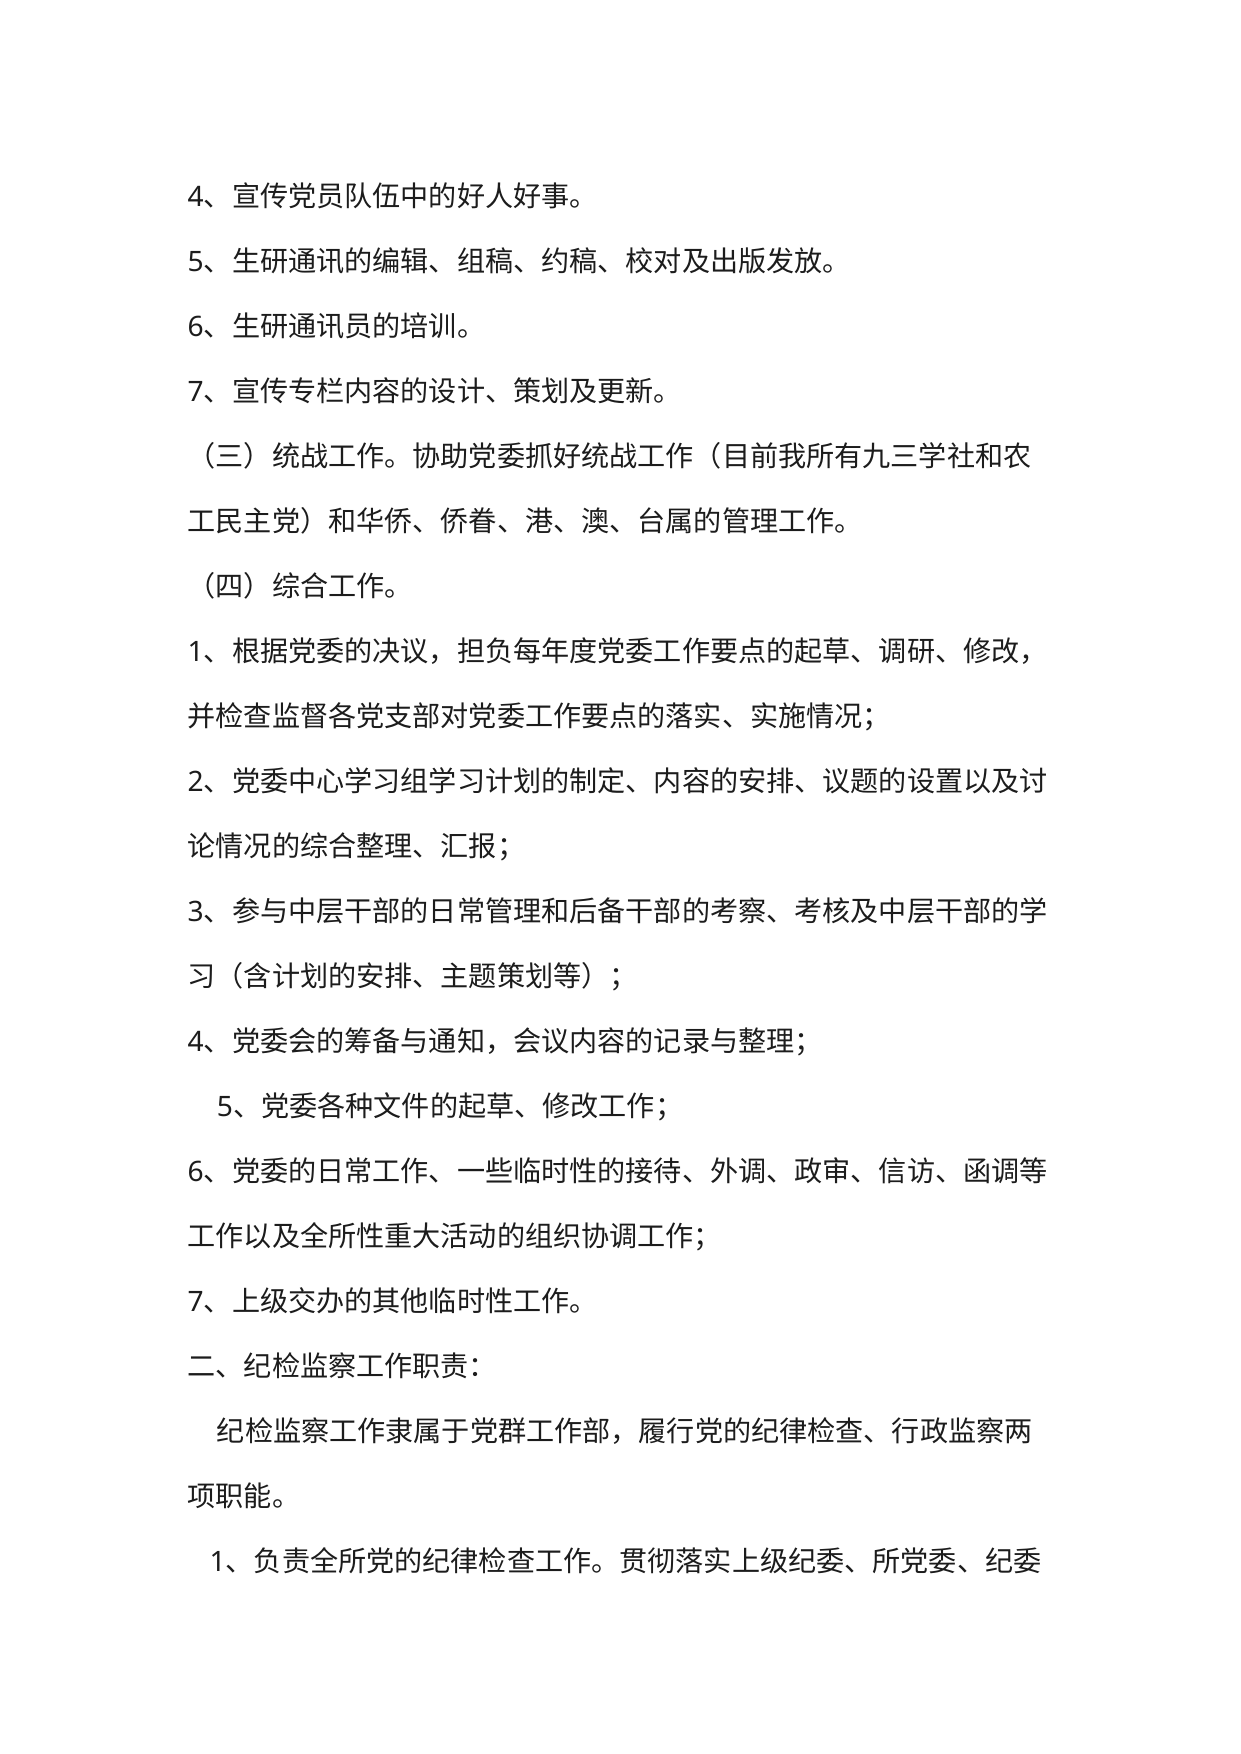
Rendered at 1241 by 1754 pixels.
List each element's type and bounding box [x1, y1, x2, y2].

text [187, 162, 1053, 1592]
